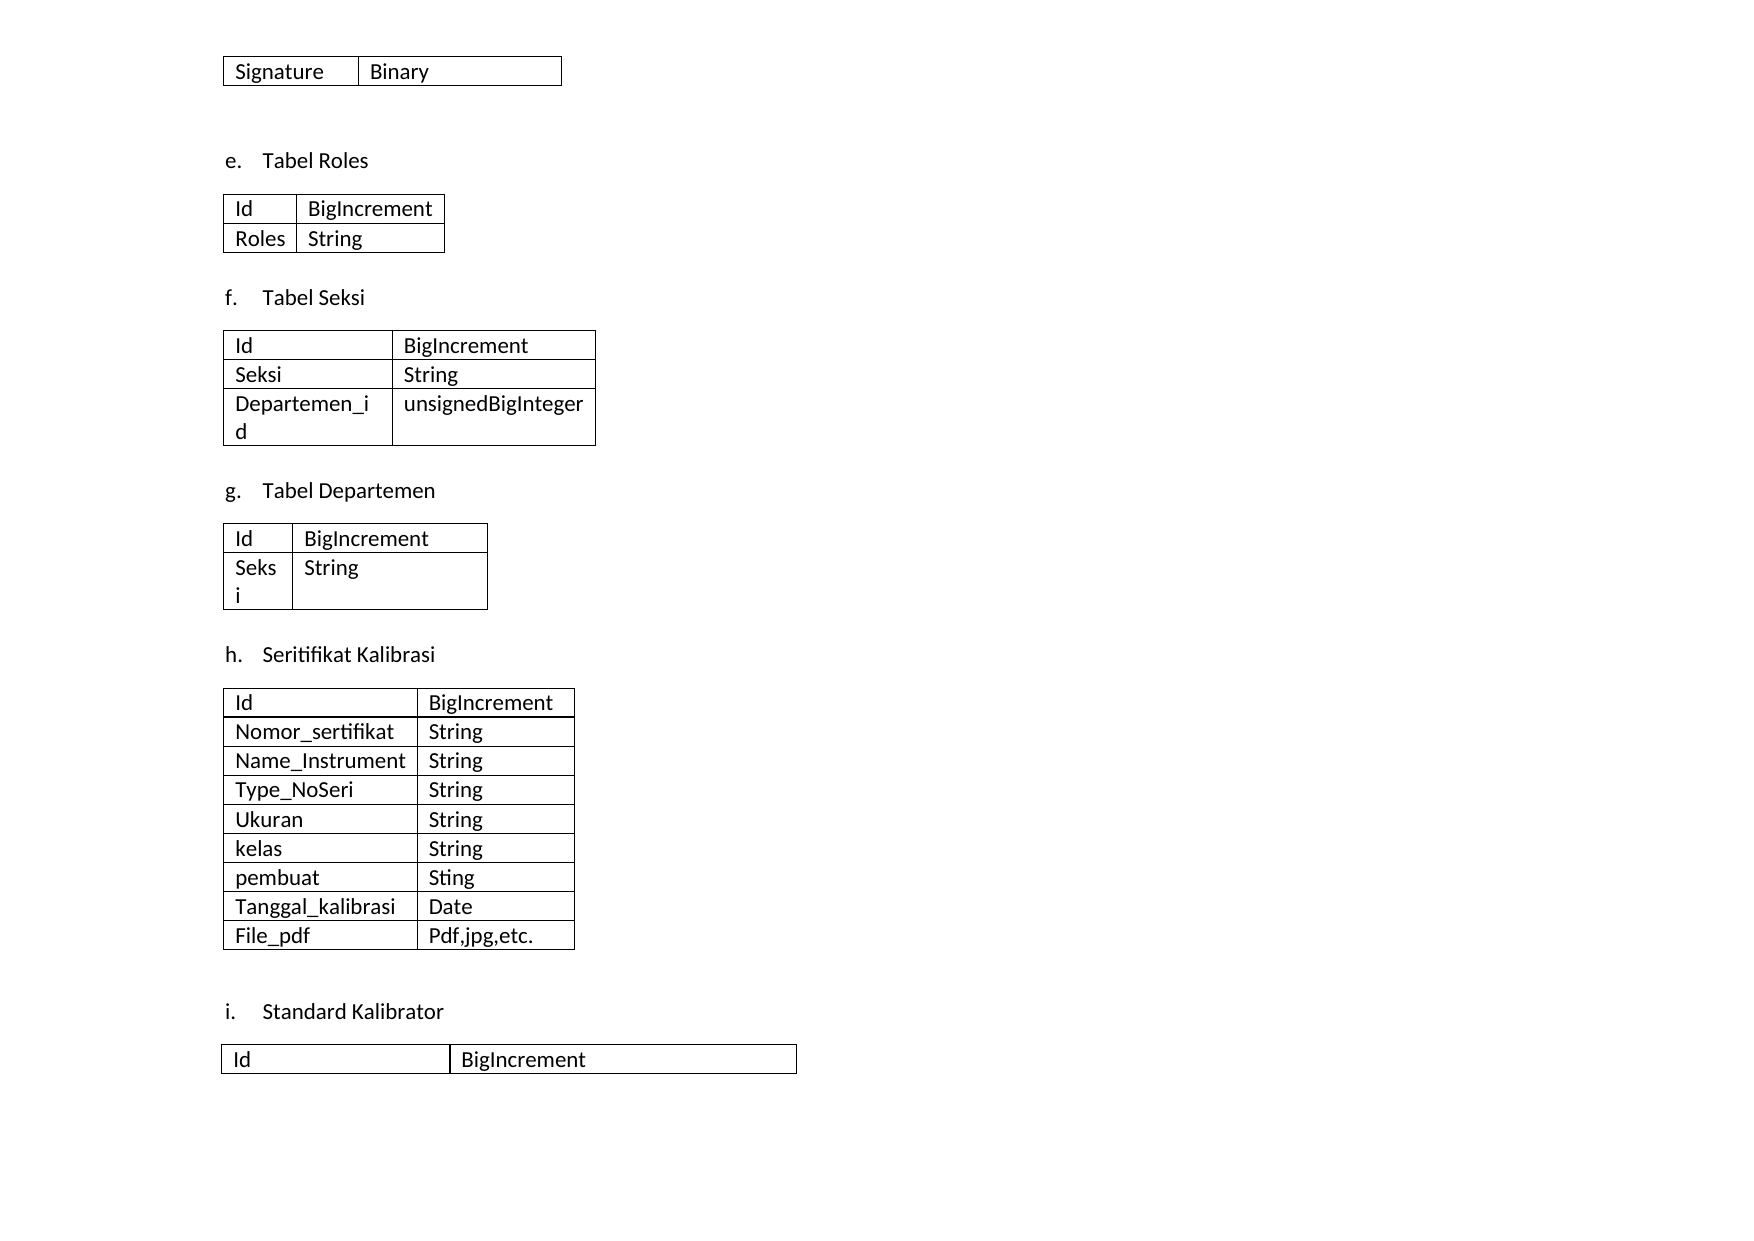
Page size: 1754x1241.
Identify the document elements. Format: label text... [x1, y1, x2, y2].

table_cell String [418, 776, 574, 804]
list Tabel Departemen [225, 476, 1604, 504]
table_cell String [418, 805, 574, 833]
table_cell pembuat [224, 863, 417, 891]
table_cell String [293, 553, 487, 609]
table_cell String [418, 834, 574, 862]
table_cell Type_NoSeri [224, 776, 417, 804]
list Tabel Roles [225, 147, 1604, 175]
table_cell Date [418, 892, 574, 920]
table_header BigIncrement [418, 689, 574, 716]
table_cell String [418, 718, 574, 746]
table_header Id [222, 1045, 449, 1073]
table_header BigIncrement [297, 195, 444, 223]
table_header Id [224, 689, 417, 716]
table_cell unsignedBigInteger [393, 389, 595, 445]
table_cell Roles [224, 224, 296, 252]
table_cell String [393, 360, 595, 388]
table_header BigIncrement [451, 1045, 796, 1073]
table_cell Nomor_sertifikat [224, 718, 417, 746]
table_cell Pdf,jpg,etc. [418, 921, 574, 949]
table_cell Ukuran [224, 805, 417, 833]
list Standard Kalibrator [225, 997, 1604, 1025]
table_cell String [418, 747, 574, 774]
list Tabel Seksi [225, 283, 1604, 311]
table_cell Sting [418, 863, 574, 891]
table_header Id [224, 524, 292, 552]
table_cell Signature [224, 57, 358, 85]
table_header BigIncrement [293, 524, 487, 552]
table_cell Name_Instrument [224, 747, 417, 774]
table_header Id [224, 331, 392, 359]
table_cell Binary [359, 57, 561, 85]
list Seritifikat Kalibrasi [225, 641, 1604, 668]
table_cell String [297, 224, 444, 252]
table_cell Seksi [224, 360, 392, 388]
table_cell kelas [224, 834, 417, 862]
table_header Id [224, 195, 296, 223]
table_cell File_pdf [224, 921, 417, 949]
table_header BigIncrement [393, 331, 595, 359]
table_cell Departemen_id [224, 389, 392, 445]
table_cell Seksi [224, 553, 292, 609]
table_cell Tanggal_kalibrasi [224, 892, 417, 920]
